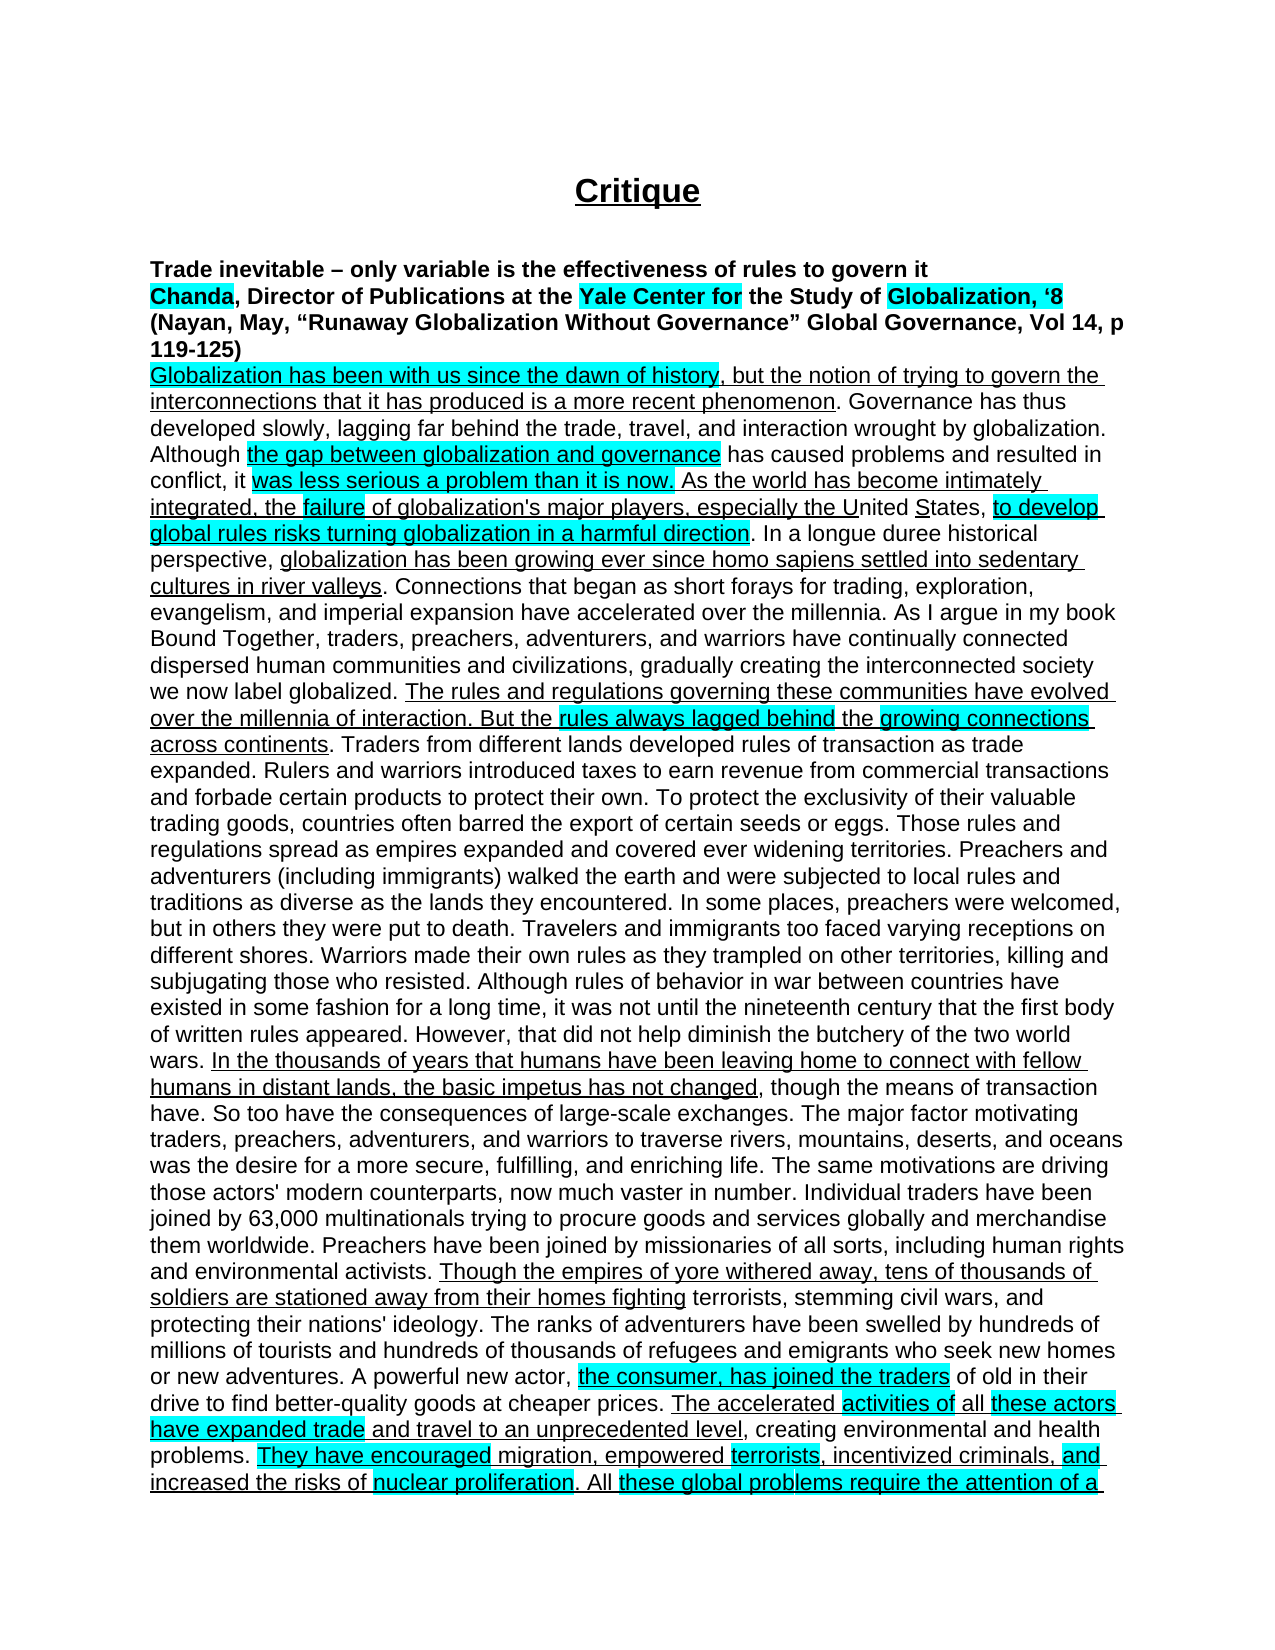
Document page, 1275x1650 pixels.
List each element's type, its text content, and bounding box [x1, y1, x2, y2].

subtitle Trade inevitable – only variable is the effectiveness of rules to govern it [150, 256, 1125, 283]
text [150, 362, 1125, 1495]
subtitle Critique [150, 171, 1125, 209]
text Chanda, Director of Publications at the Yale Center for the Study of Globalization, ‘8 (Nayan, May, “Runaway Globalization Without Governance” Global Governance, Vol 14, p 119-125) [150, 283, 1125, 362]
